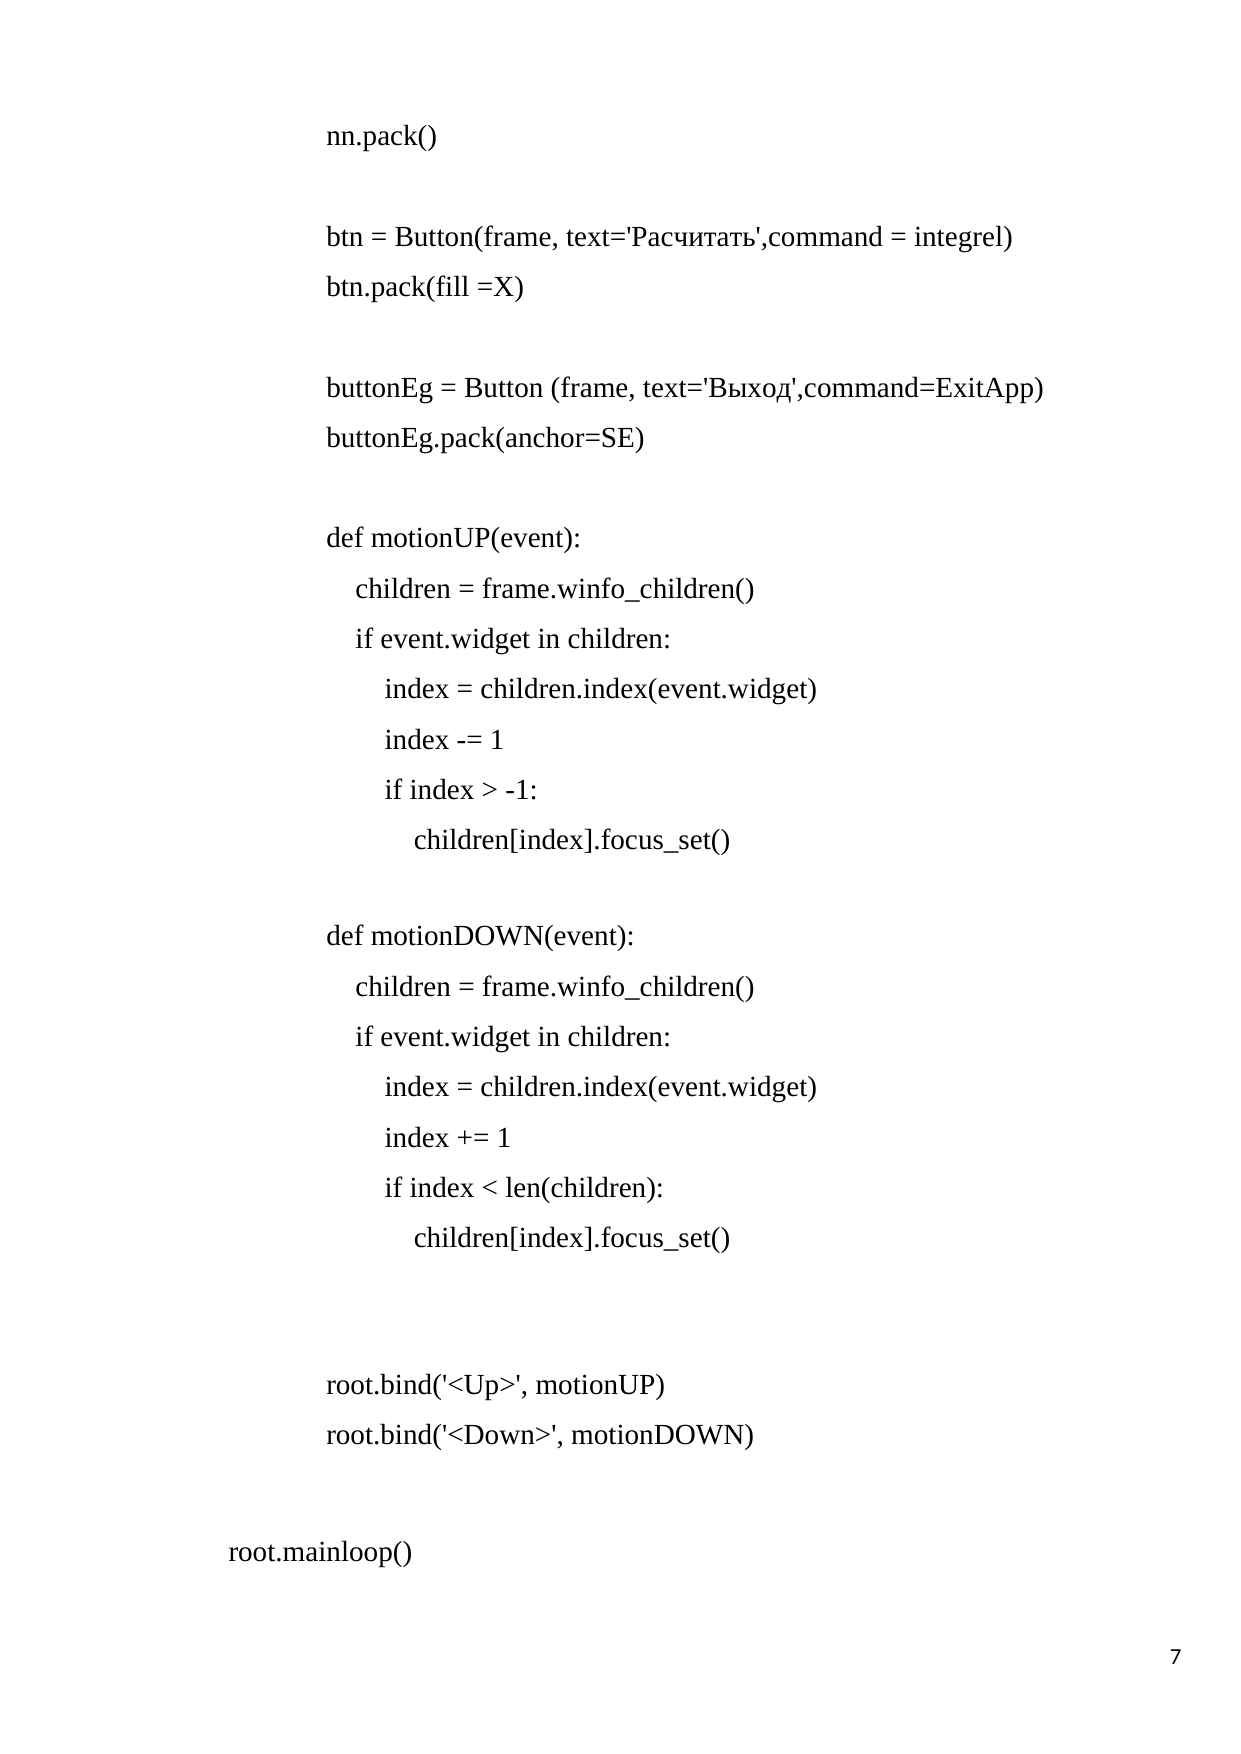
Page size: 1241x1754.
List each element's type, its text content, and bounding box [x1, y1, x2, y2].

list root.bind('<Up>', motionUP) [252, 1367, 1181, 1400]
list root.bind('<Down>', motionDOWN) [252, 1417, 1181, 1451]
list nn.pack() [252, 118, 1181, 152]
list if index > -1: [252, 772, 1181, 806]
list def motionDOWN(event): [252, 918, 1181, 952]
list if event.widget in children: [252, 621, 1181, 655]
list btn = Button(frame, text='Расчитать',command = integrel) [252, 219, 1181, 252]
list buttonEg.pack(anchor=SE) [252, 420, 1181, 453]
list if event.widget in children: [252, 1019, 1181, 1053]
list def motionUP(event): [252, 521, 1181, 554]
list index = children.index(event.widget) [252, 672, 1181, 705]
list index -= 1 [252, 722, 1181, 755]
list children = frame.winfo_children() [252, 969, 1181, 1002]
list buttonEg = Button (frame, text='Выход',command=ExitApp) [252, 370, 1181, 403]
text root.mainloop() [177, 1534, 1181, 1568]
list btn.pack(fill =X) [252, 269, 1181, 303]
list children = frame.winfo_children() [252, 571, 1181, 604]
list children[index].focus_set() [252, 1220, 1181, 1254]
list index += 1 [252, 1120, 1181, 1153]
list children[index].focus_set() [252, 822, 1181, 856]
list index = children.index(event.widget) [252, 1069, 1181, 1103]
list if index < len(children): [252, 1170, 1181, 1204]
